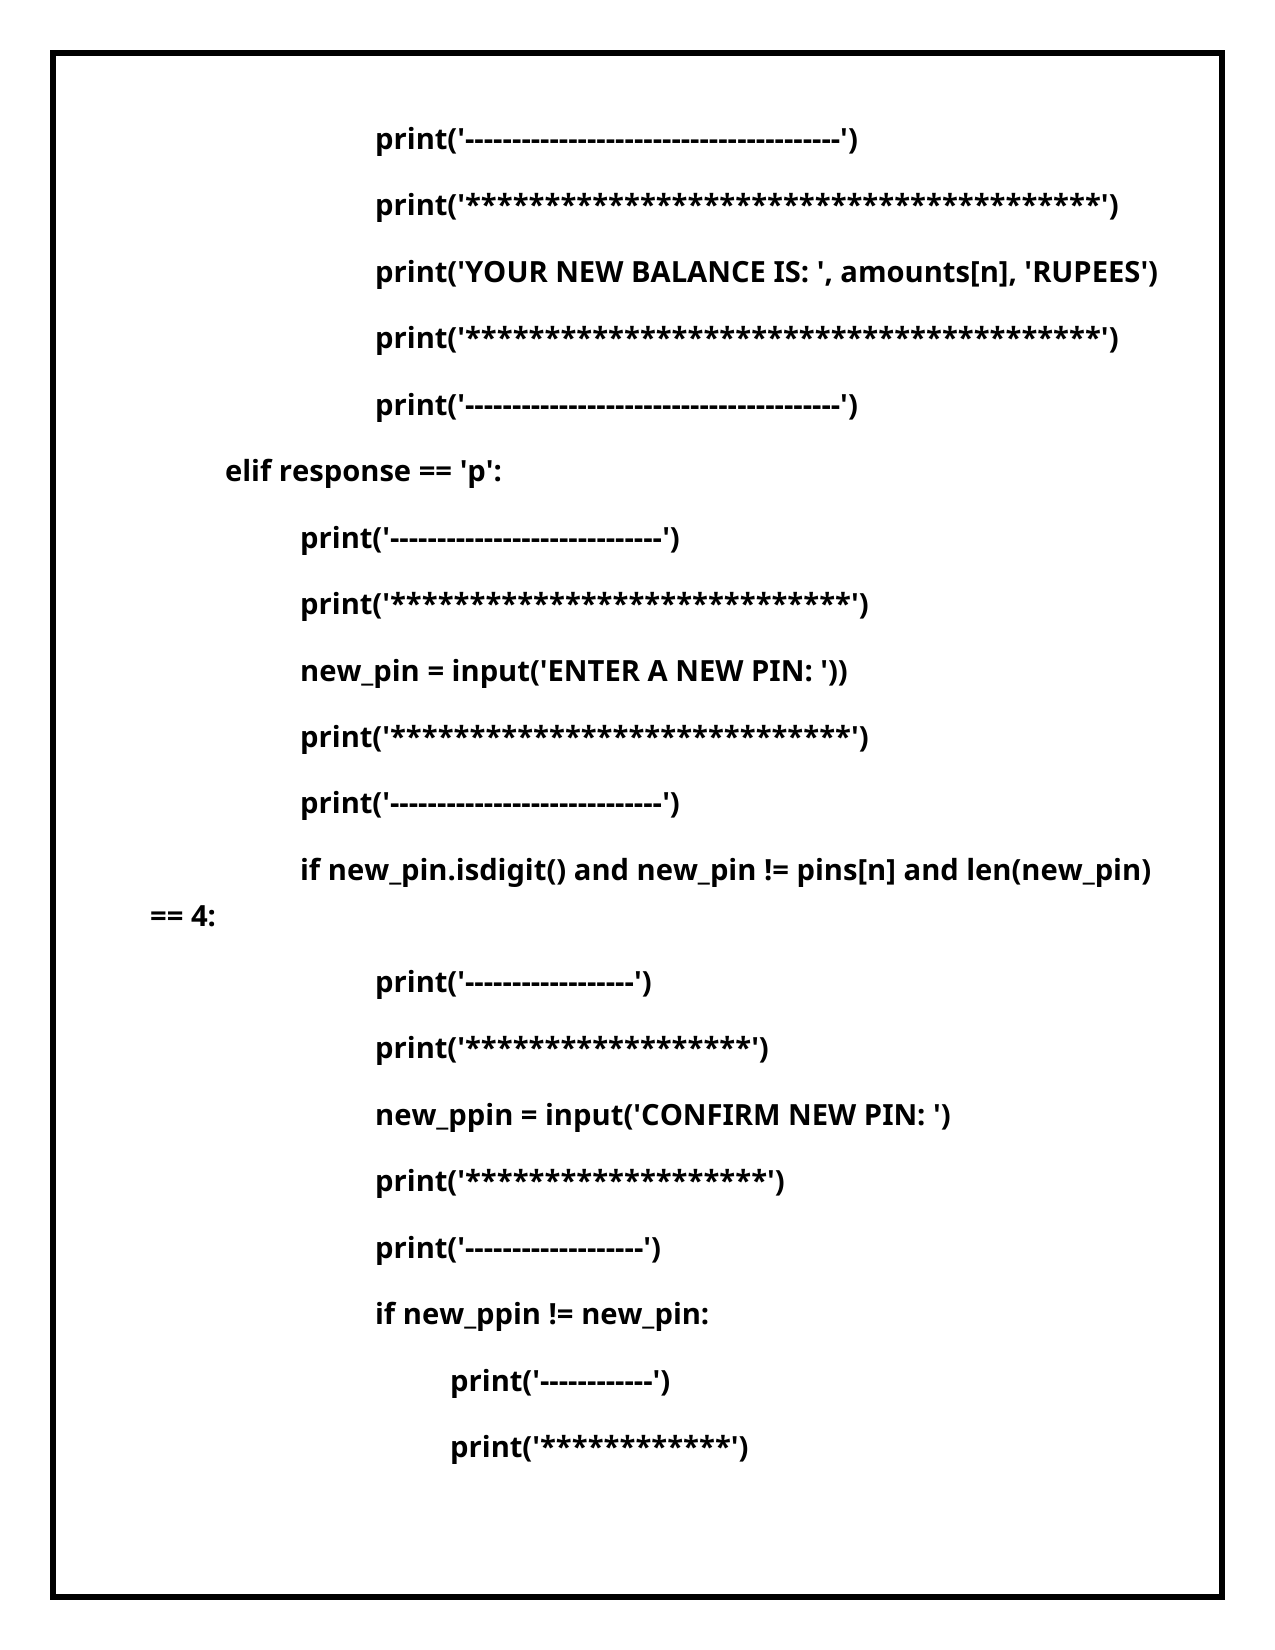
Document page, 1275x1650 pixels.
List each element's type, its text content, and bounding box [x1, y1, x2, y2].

text if new_ppin != new_pin: [150, 1294, 1167, 1333]
text print('*******************') [150, 1161, 1167, 1200]
text print('****************************************') [150, 318, 1167, 357]
text print('-------------------') [150, 1227, 1167, 1267]
text print('*****************************') [150, 583, 1167, 623]
text print('YOUR NEW BALANCE IS: ', amounts[n], 'RUPEES') [150, 251, 1167, 291]
text new_pin = input('ENTER A NEW PIN: ')) [150, 650, 1167, 689]
text print('----------------------------------------') [150, 118, 1167, 158]
text print('----------------------------------------') [150, 384, 1167, 424]
text new_ppin = input('CONFIRM NEW PIN: ') [150, 1094, 1167, 1134]
text print('*****************************') [150, 716, 1167, 756]
text print('-----------------------------') [150, 517, 1167, 557]
text print('************') [150, 1427, 1167, 1466]
text print('******************') [150, 1028, 1167, 1067]
text print('****************************************') [150, 185, 1167, 224]
text print('------------------') [150, 961, 1167, 1001]
text print('-----------------------------') [150, 783, 1167, 822]
text elif response == 'p': [150, 451, 1167, 490]
text print('------------') [150, 1360, 1167, 1400]
text if new_pin.isdigit() and new_pin != pins[n] and len(new_pin) == 4: [150, 849, 1167, 934]
